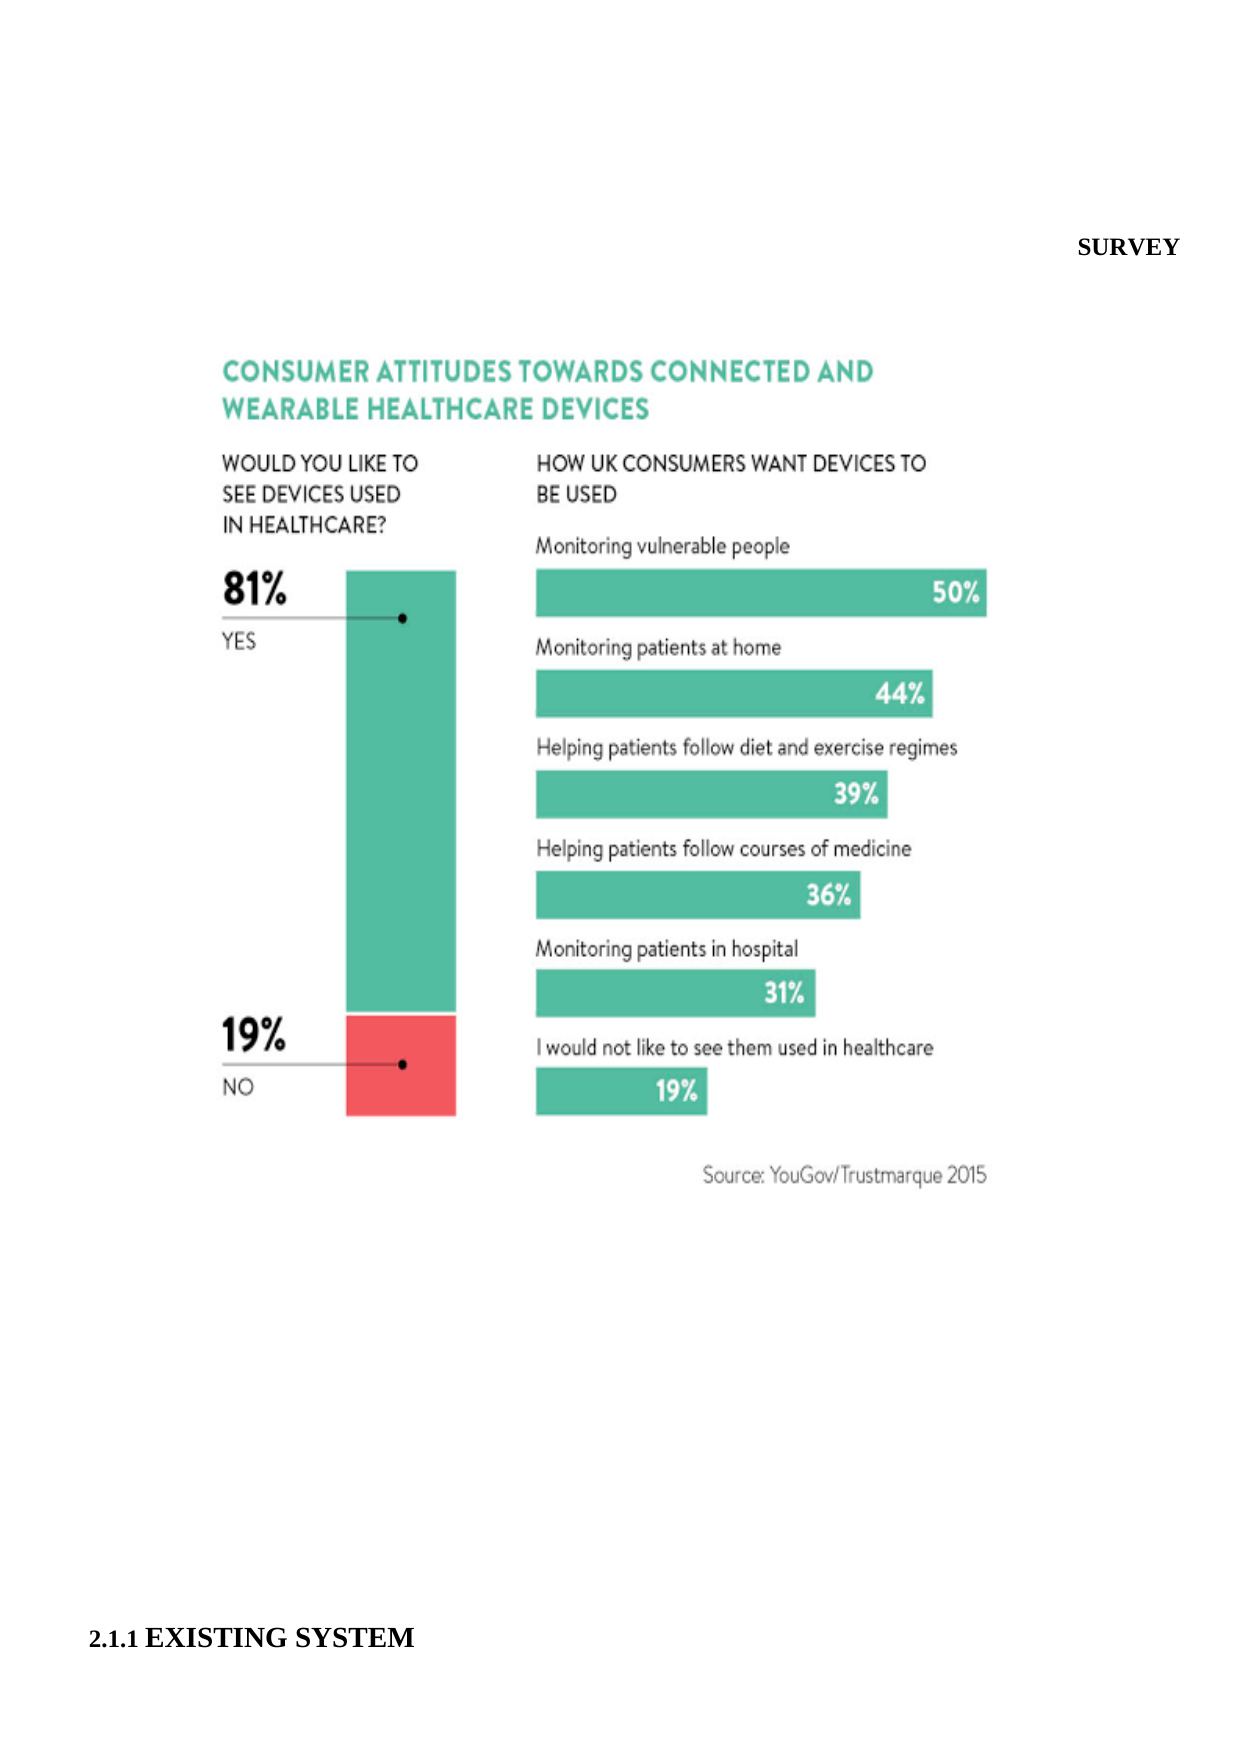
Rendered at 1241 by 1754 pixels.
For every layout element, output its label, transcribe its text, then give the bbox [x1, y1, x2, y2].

picture [156, 273, 1062, 1256]
text 2.1.1 EXISTING SYSTEM [89, 1621, 1181, 1654]
